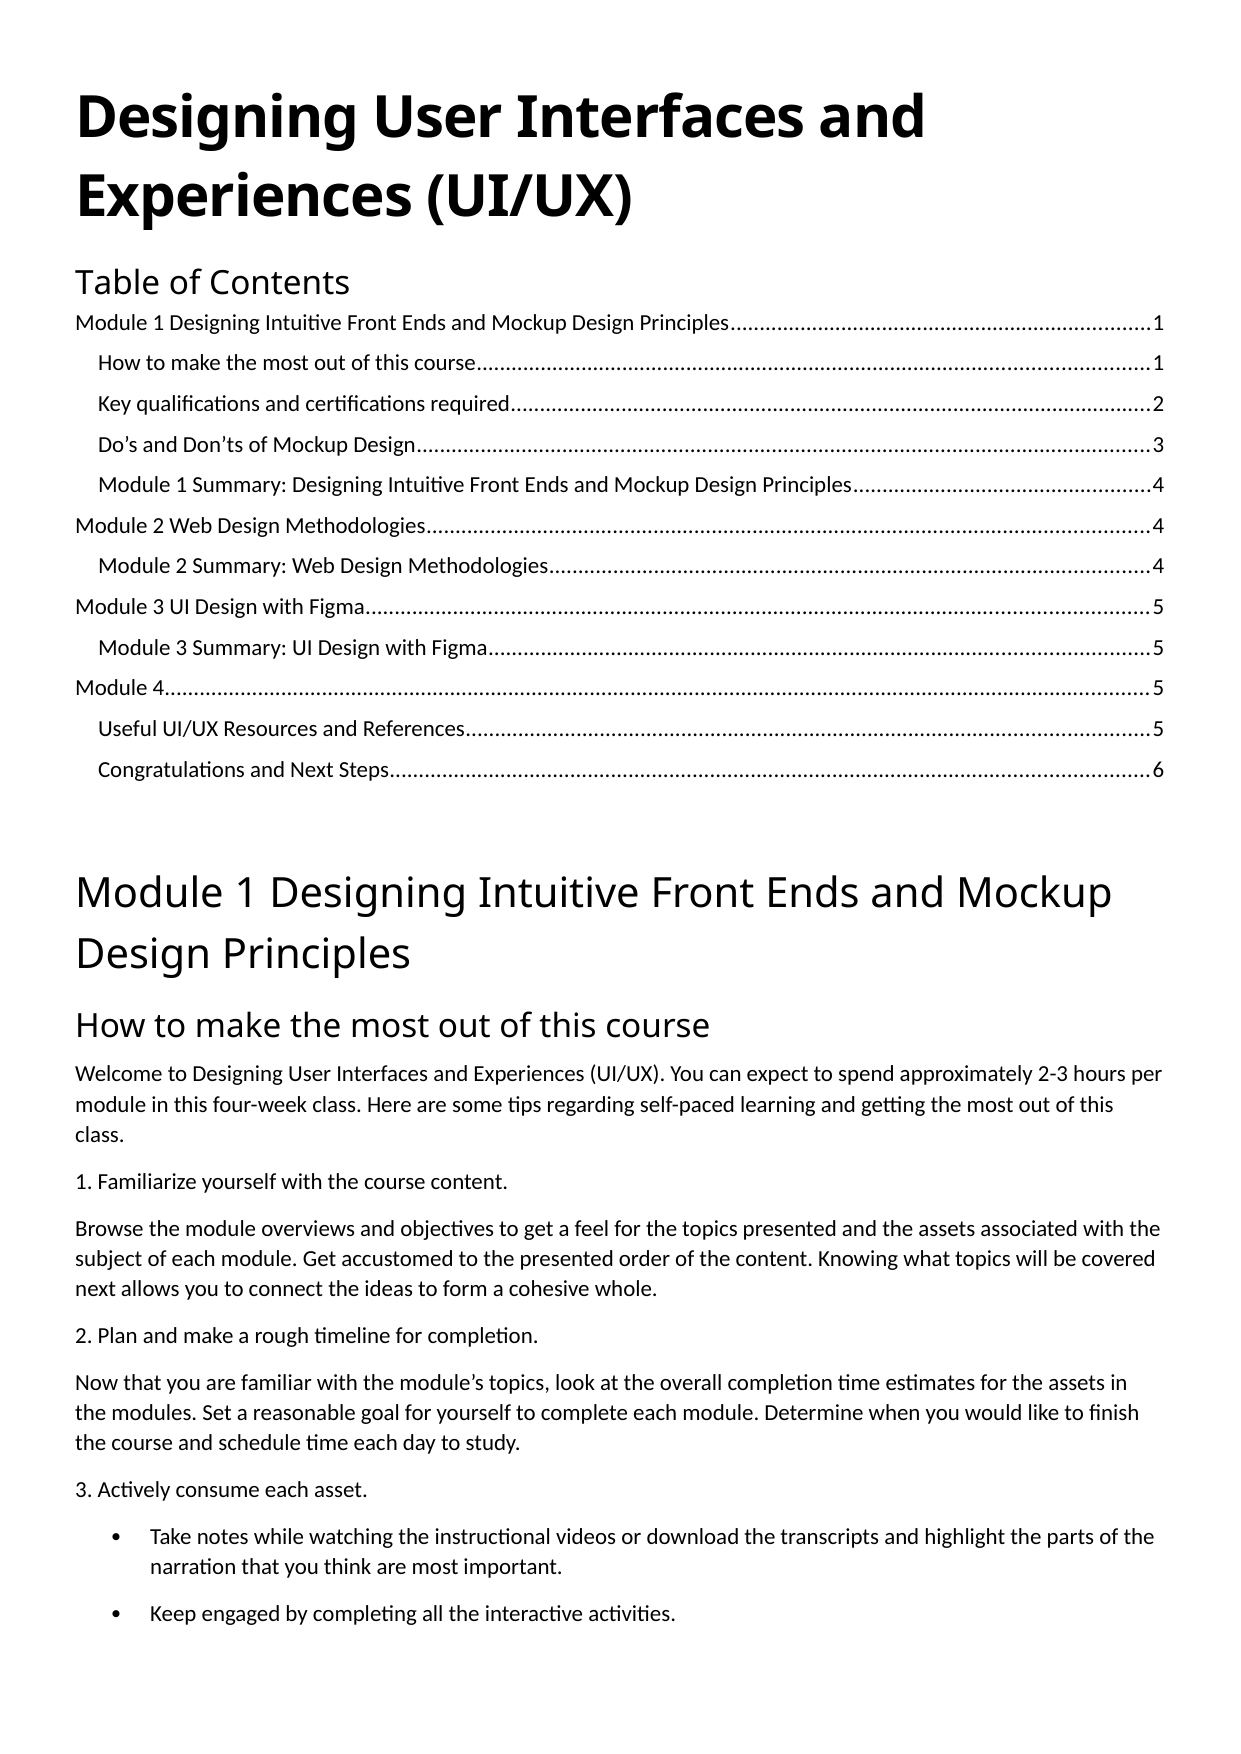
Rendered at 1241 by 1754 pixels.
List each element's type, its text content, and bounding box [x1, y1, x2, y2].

list Take notes while watching the instructional videos or download the transcripts and highlight the parts of the narration that you think are most important. [112, 1522, 1165, 1580]
subtitle Module 1 Designing Intuitive Front Ends and Mockup Design Principles [75, 863, 1165, 981]
list Keep engaged by completing all the interactive activities. [112, 1599, 1165, 1627]
text 2. Plan and make a rough timeline for completion. [75, 1321, 1165, 1349]
text 3. Actively consume each asset. [75, 1475, 1165, 1503]
text 1. Familiarize yourself with the course content. [75, 1167, 1165, 1195]
text Welcome to Designing User Interfaces and Experiences (UI/UX). You can expect to spend approximately 2-3 hours per module in this four-week class. Here are some tips regarding self-paced learning and getting the most out of this class. [75, 1059, 1165, 1148]
text Now that you are familiar with the module’s topics, look at the overall completion time estimates for the assets in the modules. Set a reasonable goal for yourself to complete each module. Determine when you would like to finish the course and schedule time each day to study. [75, 1368, 1165, 1456]
subtitle How to make the most out of this course [75, 1002, 1165, 1048]
text Browse the module overviews and objectives to get a feel for the topics presented and the assets associated with the subject of each module. Get accustomed to the presented order of the content. Knowing what topics will be covered next allows you to connect the ideas to form a cohesive whole. [75, 1214, 1165, 1302]
title Designing User Interfaces and Experiences (UI/UX) [75, 75, 1165, 234]
